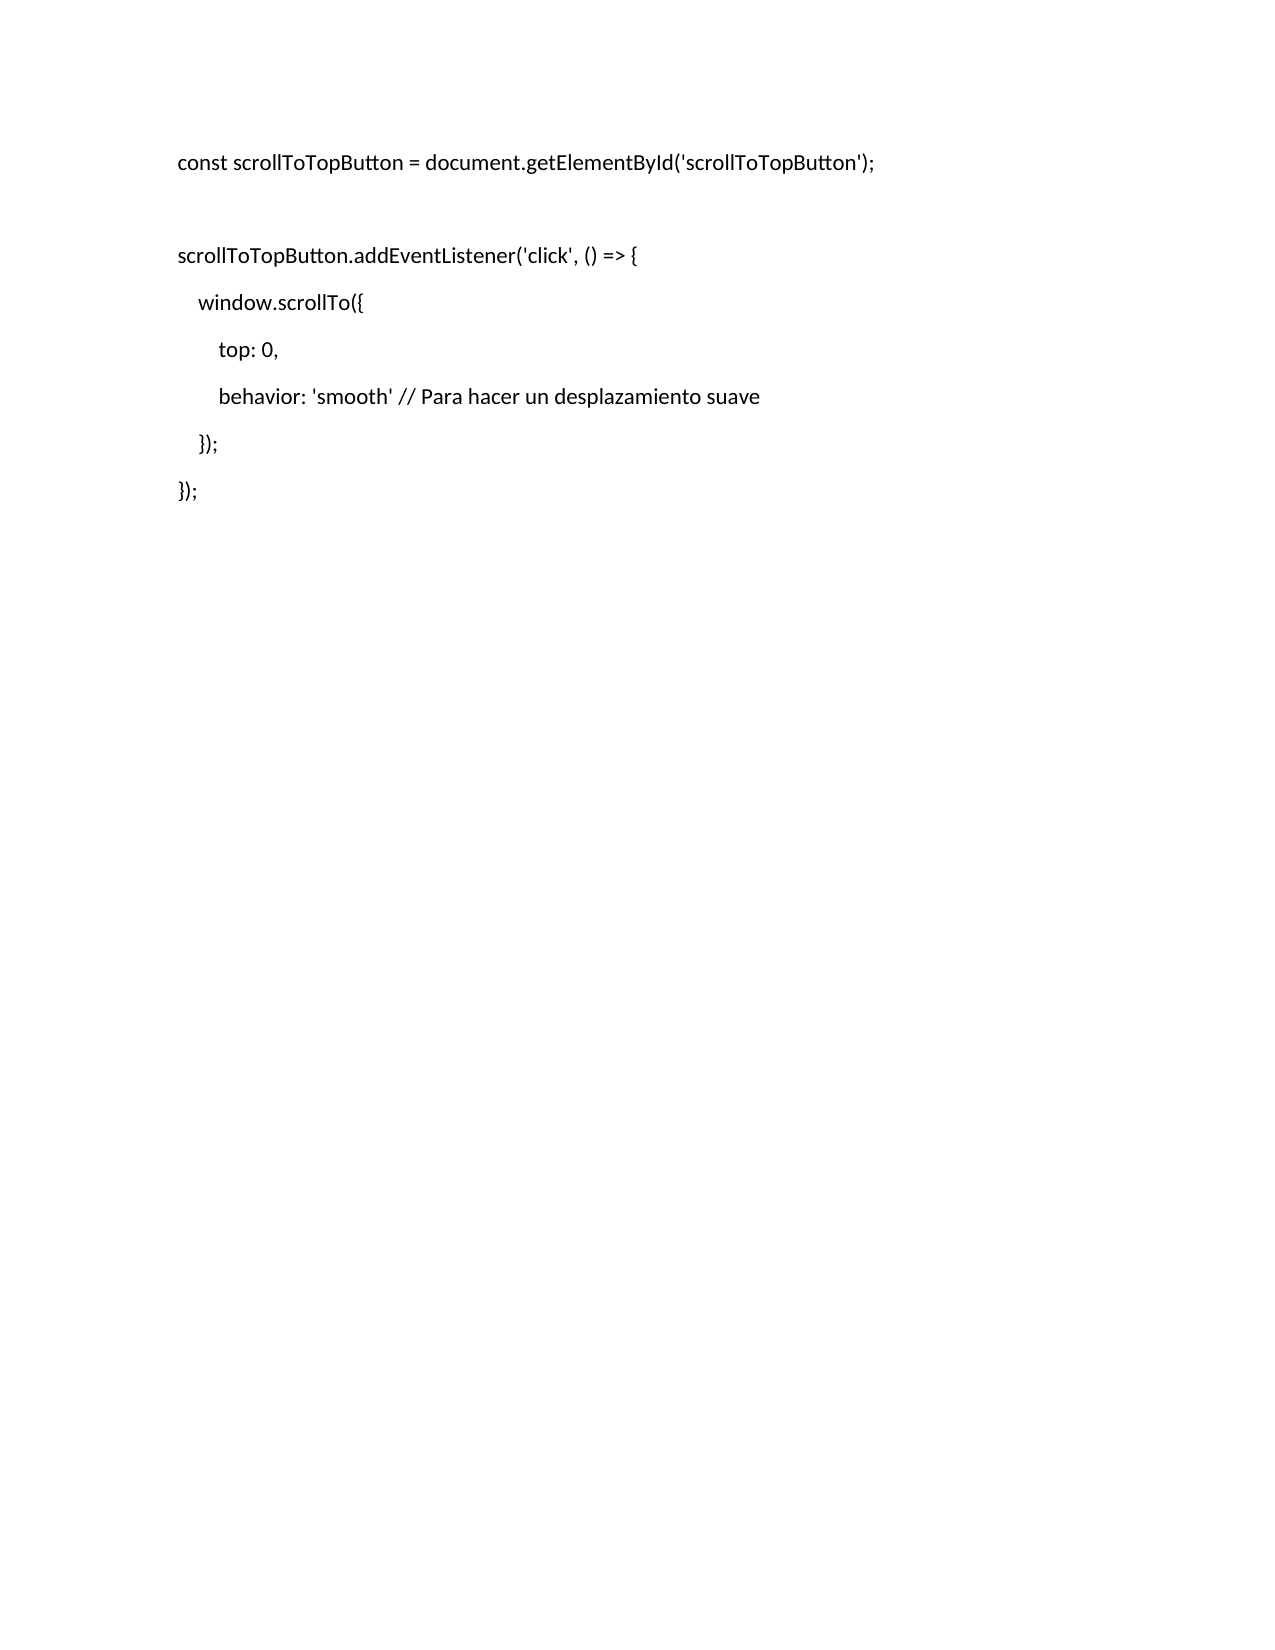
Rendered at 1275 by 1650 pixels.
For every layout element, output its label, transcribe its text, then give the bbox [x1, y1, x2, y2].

text behavior: 'smooth' // Para hacer un desplazamiento suave [177, 382, 1098, 410]
text }); [177, 476, 1098, 504]
text }); [177, 429, 1098, 457]
text top: 0, [177, 335, 1098, 363]
text scrollToTopButton.addEventListener('click', () => { [177, 241, 1098, 269]
text window.scrollTo({ [177, 288, 1098, 316]
text const scrollToTopButton = document.getElementById('scrollToTopButton'); [177, 148, 1098, 176]
